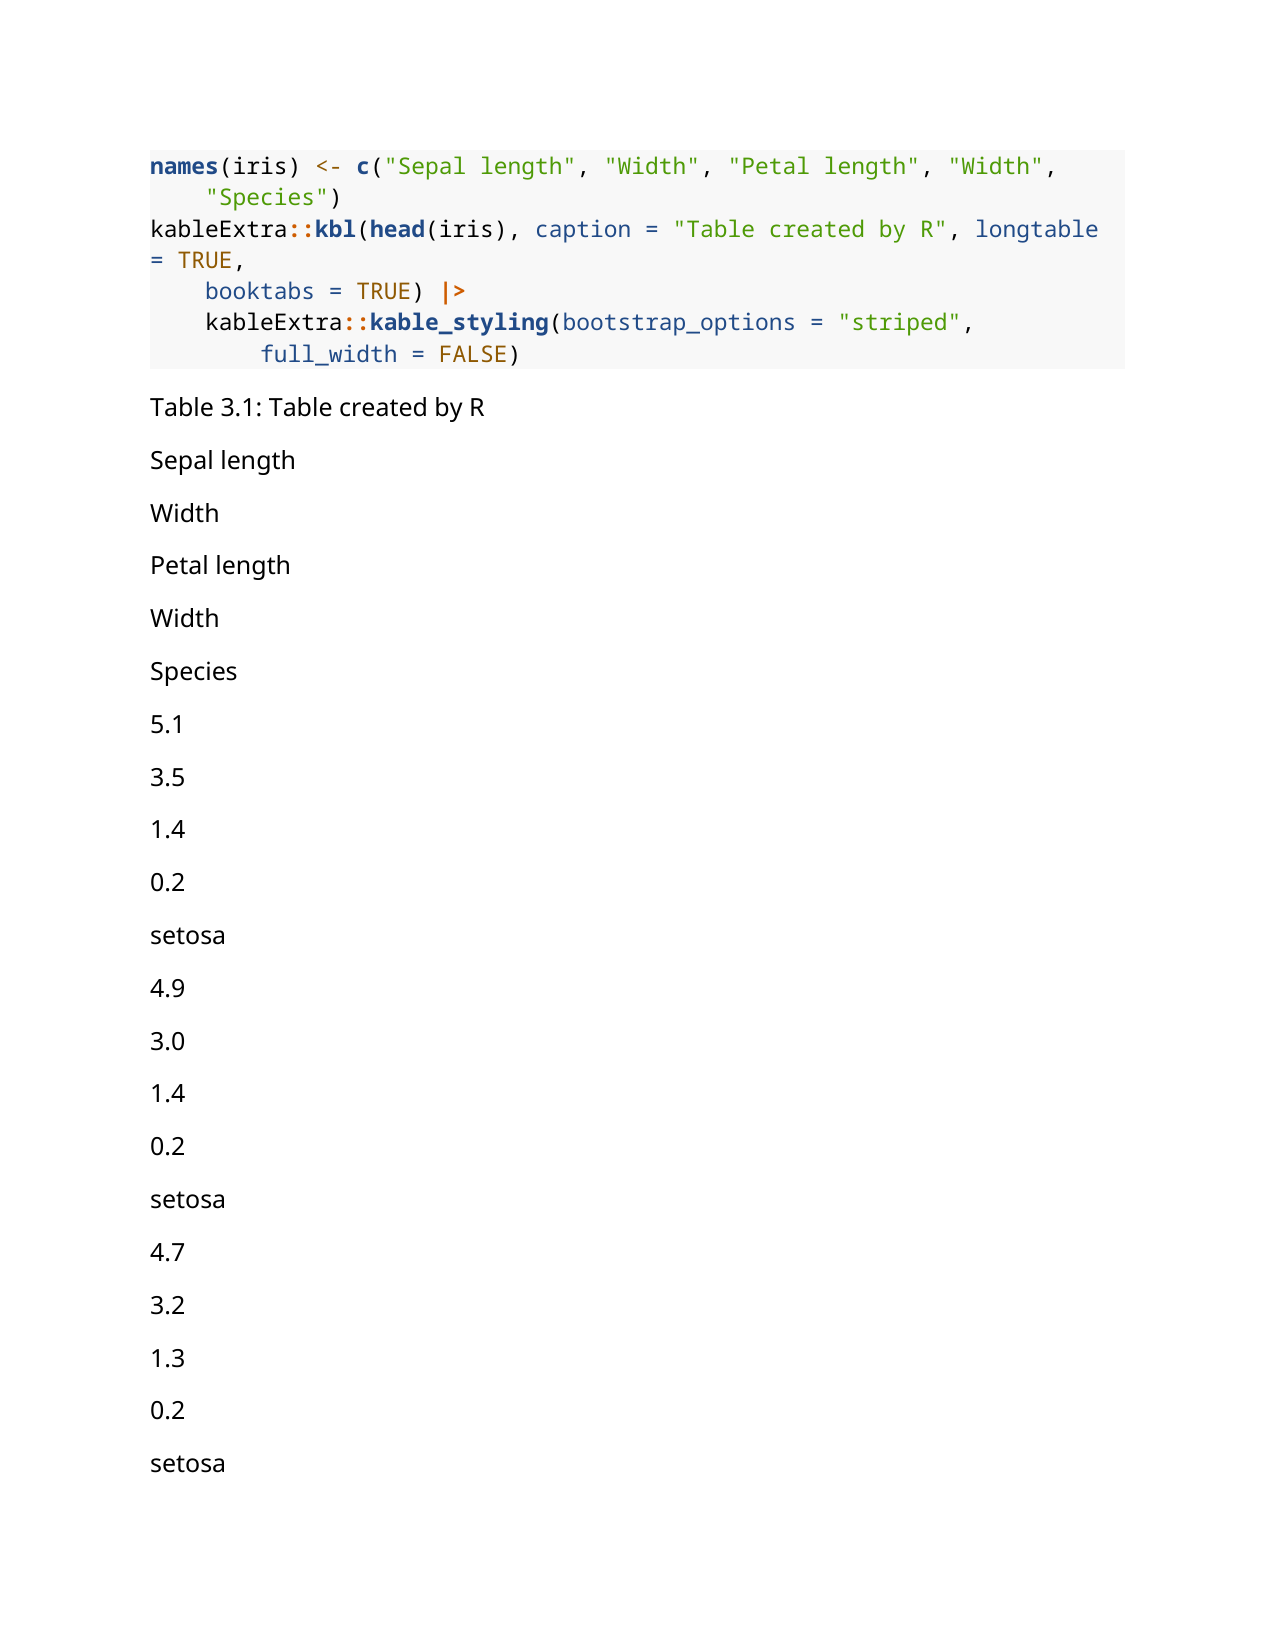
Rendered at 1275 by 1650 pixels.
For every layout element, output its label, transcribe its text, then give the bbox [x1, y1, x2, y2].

text 3.2 [150, 1287, 1125, 1321]
text setosa [150, 1182, 1125, 1216]
text Sepal length [150, 442, 1125, 476]
text Width [150, 601, 1125, 635]
text names(iris) <- c("Sepal length", "Width", "Petal length", "Width", "Species") kableExtra::kbl(head(iris), caption = "Table created by R", longtable = TRUE, booktabs = TRUE) |> kableExtra::kable_styling(bootstrap_options = "striped", full_width = FALSE) [150, 150, 1125, 369]
text Width [150, 495, 1125, 529]
text Species [150, 654, 1125, 688]
text 4.9 [150, 971, 1125, 1004]
text 0.2 [150, 1393, 1125, 1427]
text 0.2 [150, 1129, 1125, 1163]
text Table 3.1: Table created by R [150, 389, 1125, 424]
text 5.1 [150, 706, 1125, 741]
text 0.2 [150, 865, 1125, 899]
text 3.5 [150, 759, 1125, 793]
text 1.4 [150, 1076, 1125, 1110]
text Petal length [150, 548, 1125, 582]
text setosa [150, 918, 1125, 952]
text 1.3 [150, 1340, 1125, 1374]
text 1.4 [150, 812, 1125, 846]
text 3.0 [150, 1023, 1125, 1057]
text 4.7 [150, 1234, 1125, 1269]
text setosa [150, 1446, 1125, 1480]
